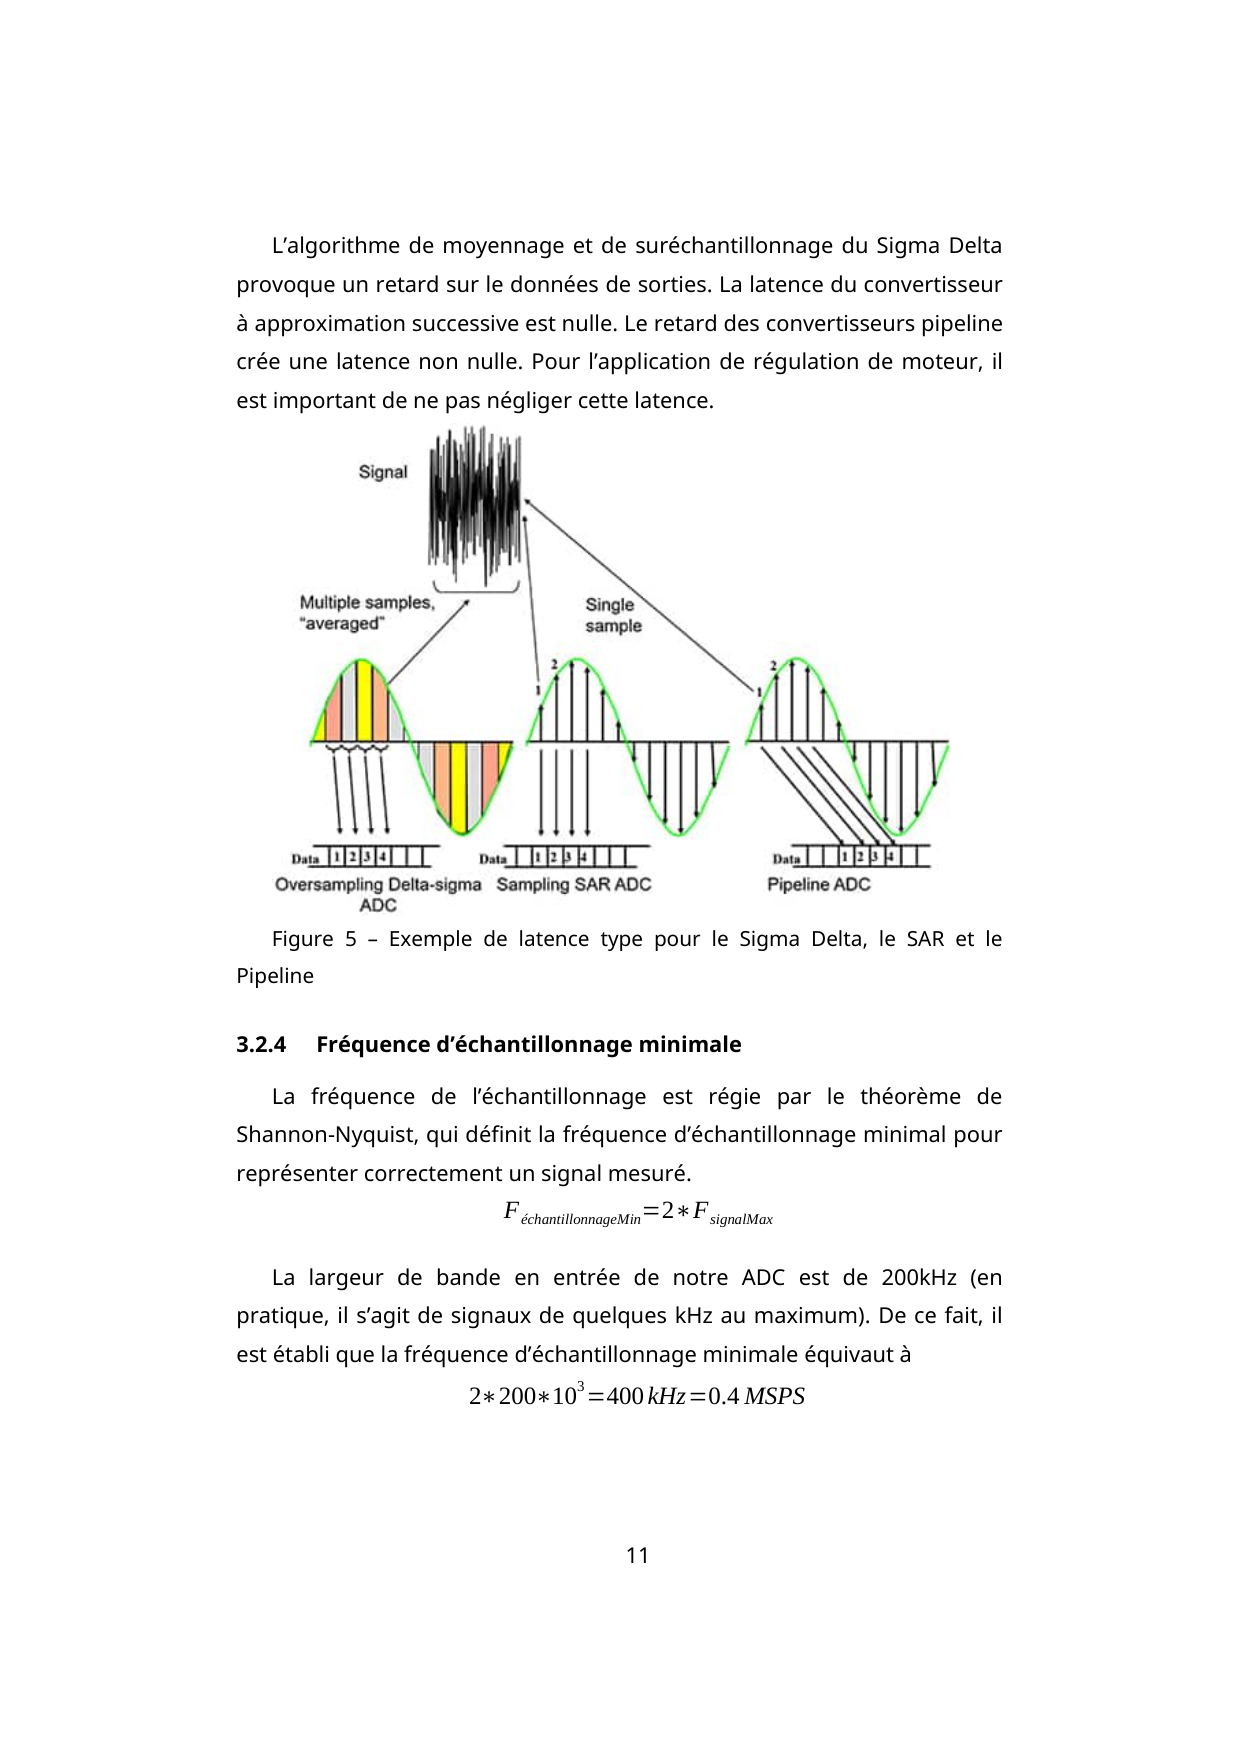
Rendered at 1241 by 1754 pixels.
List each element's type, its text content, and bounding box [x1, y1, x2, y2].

picture [271, 423, 955, 916]
text L’algorithme de moyennage et de suréchantillonnage du Sigma Delta provoque un retard sur le données de sorties. La latence du convertisseur à approximation successive est nulle. Le retard des convertisseurs pipeline crée une latence non nulle. Pour l’application de régulation de moteur, il est important de ne pas négliger cette latence. [236, 230, 1004, 415]
text La fréquence de l’échantillonnage est régie par le théorème de Shannon-Nyquist, qui définit la fréquence d’échantillonnage minimal pour représenter correctement un signal mesuré. [236, 1081, 1004, 1188]
subtitle Fréquence d’échantillonnage minimale [236, 1029, 1004, 1059]
text Figure 5 – Exemple de latence type pour le Sigma Delta, le SAR et le Pipeline [236, 924, 1004, 990]
text La largeur de bande en entrée de notre ADC est de 200kHz (en pratique, il s’agit de signaux de quelques kHz au maximum). De ce fait, il est établi que la fréquence d’échantillonnage minimale équivaut à [236, 1262, 1004, 1369]
